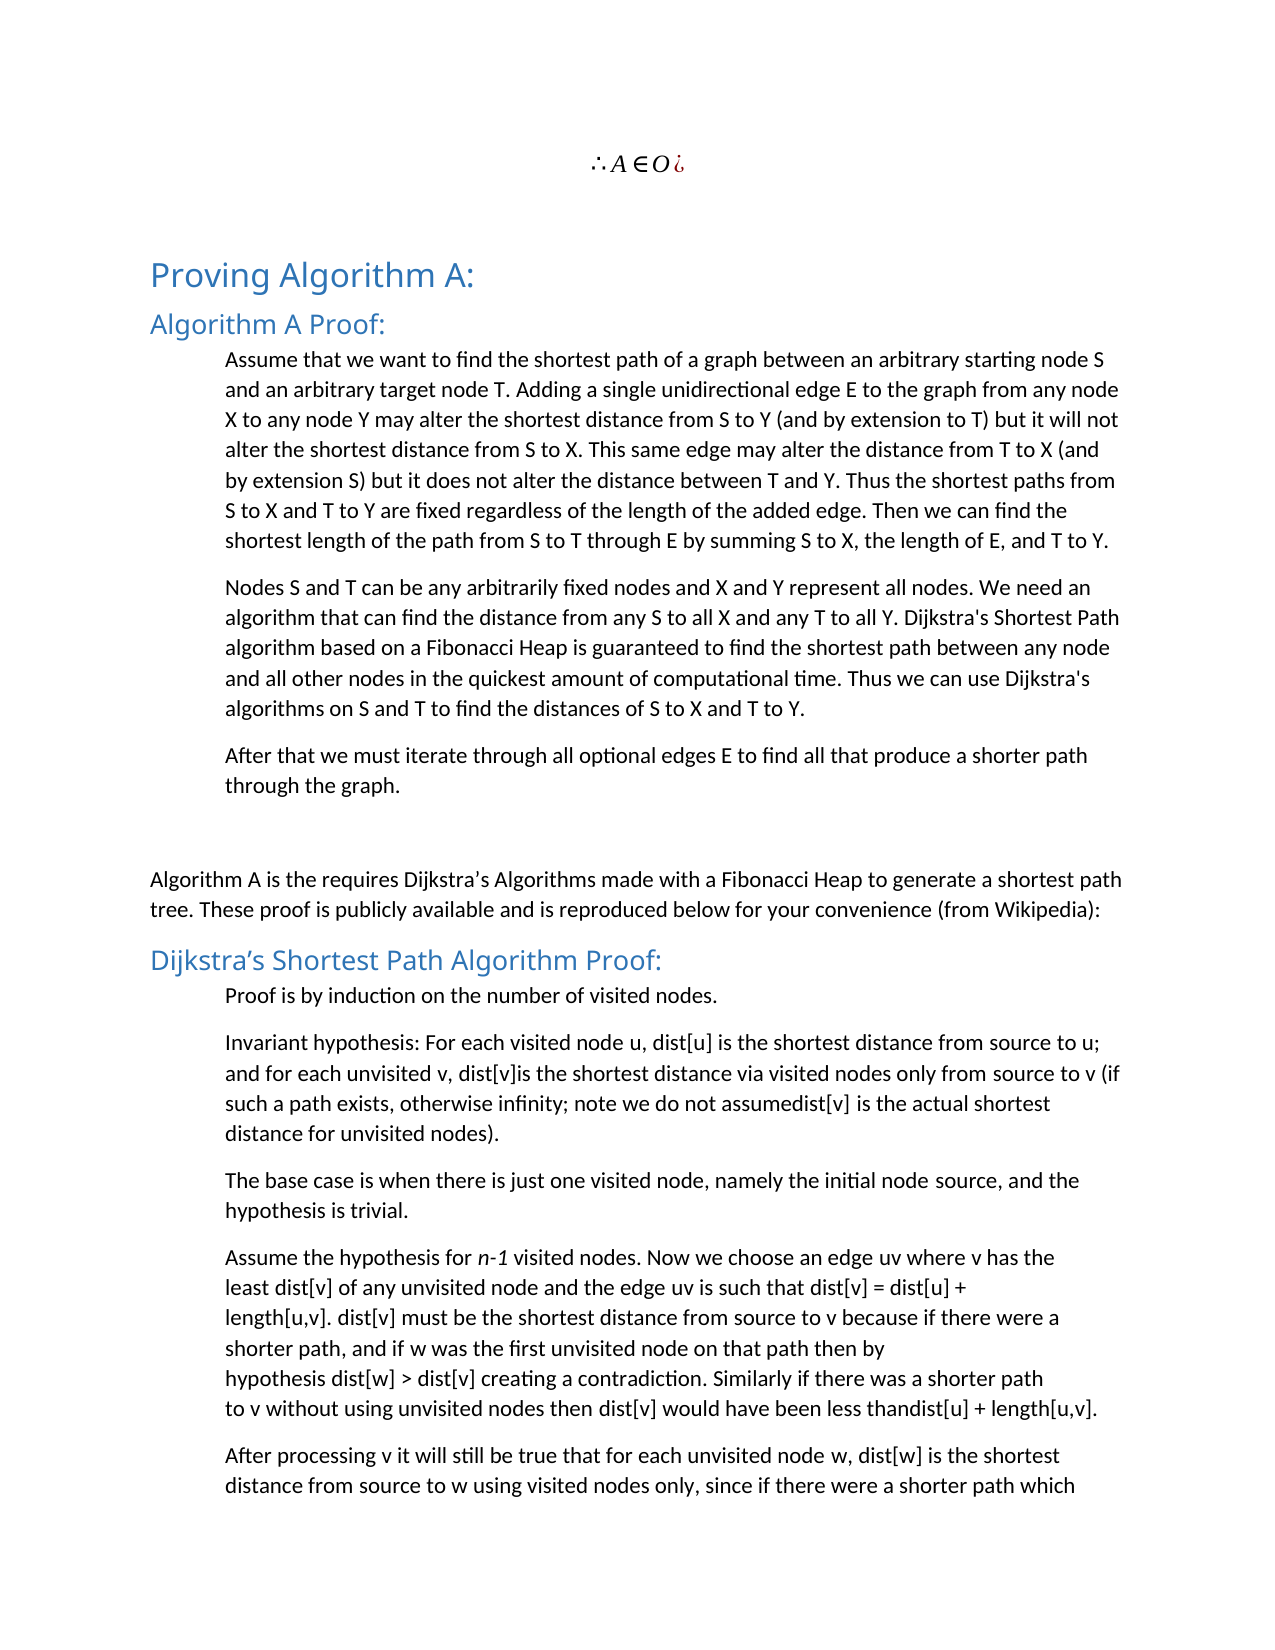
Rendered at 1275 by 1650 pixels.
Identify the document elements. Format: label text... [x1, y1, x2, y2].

text Assume that we want to find the shortest path of a graph between an arbitrary starting node S and an arbitrary target node T. Adding a single unidirectional edge E to the graph from any node X to any node Y may alter the shortest distance from S to Y (and by extension to T) but it will not alter the shortest distance from S to X. This same edge may alter the distance from T to X (and by extension S) but it does not alter the distance between T and Y. Thus the shortest paths from S to X and T to Y are fixed regardless of the length of the added edge. Then we can find the shortest length of the path from S to T through E by summing S to X, the length of E, and T to Y. [225, 345, 1125, 554]
text The base case is when there is just one visited node, namely the initial node source, and the hypothesis is trivial. [225, 1166, 1125, 1224]
text Algorithm A is the requires Dijkstra’s Algorithms made with a Fibonacci Heap to generate a shortest path tree. These proof is publicly available and is reproduced below for your convenience (from Wikipedia): [150, 865, 1125, 923]
text Assume the hypothesis for n-1 visited nodes. Now we choose an edge uv where v has the least dist[v] of any unvisited node and the edge uv is such that dist[v] = dist[u] + length[u,v]. dist[v] must be the shortest distance from source to v because if there were a shorter path, and if w was the first unvisited node on that path then by hypothesis dist[w] > dist[v] creating a contradiction. Similarly if there was a shorter path to v without using unvisited nodes then dist[v] would have been less thandist[u] + length[u,v]. [225, 1243, 1125, 1422]
text Proof is by induction on the number of visited nodes. [150, 982, 1125, 1010]
subtitle Proving Algorithm A: [150, 252, 1125, 297]
subtitle Dijkstra’s Shortest Path Algorithm Proof: [150, 942, 1125, 979]
text After that we must iterate through all optional edges E to find all that produce a shorter path through the graph. [225, 741, 1125, 799]
text Nodes S and T can be any arbitrarily fixed nodes and X and Y represent all nodes. We need an algorithm that can find the distance from any S to all X and any T to all Y. Dijkstra's Shortest Path algorithm based on a Fibonacci Heap is guaranteed to find the shortest path between any node and all other nodes in the quickest amount of computational time. Thus we can use Dijkstra's algorithms on S and T to find the distances of S to X and T to Y. [225, 573, 1125, 722]
text Invariant hypothesis: For each visited node u, dist[u] is the shortest distance from source to u; and for each unvisited v, dist[v]is the shortest distance via visited nodes only from source to v (if such a path exists, otherwise infinity; note we do not assumedist[v] is the actual shortest distance for unvisited nodes). [225, 1028, 1125, 1147]
subtitle Algorithm A Proof: [150, 305, 1125, 342]
